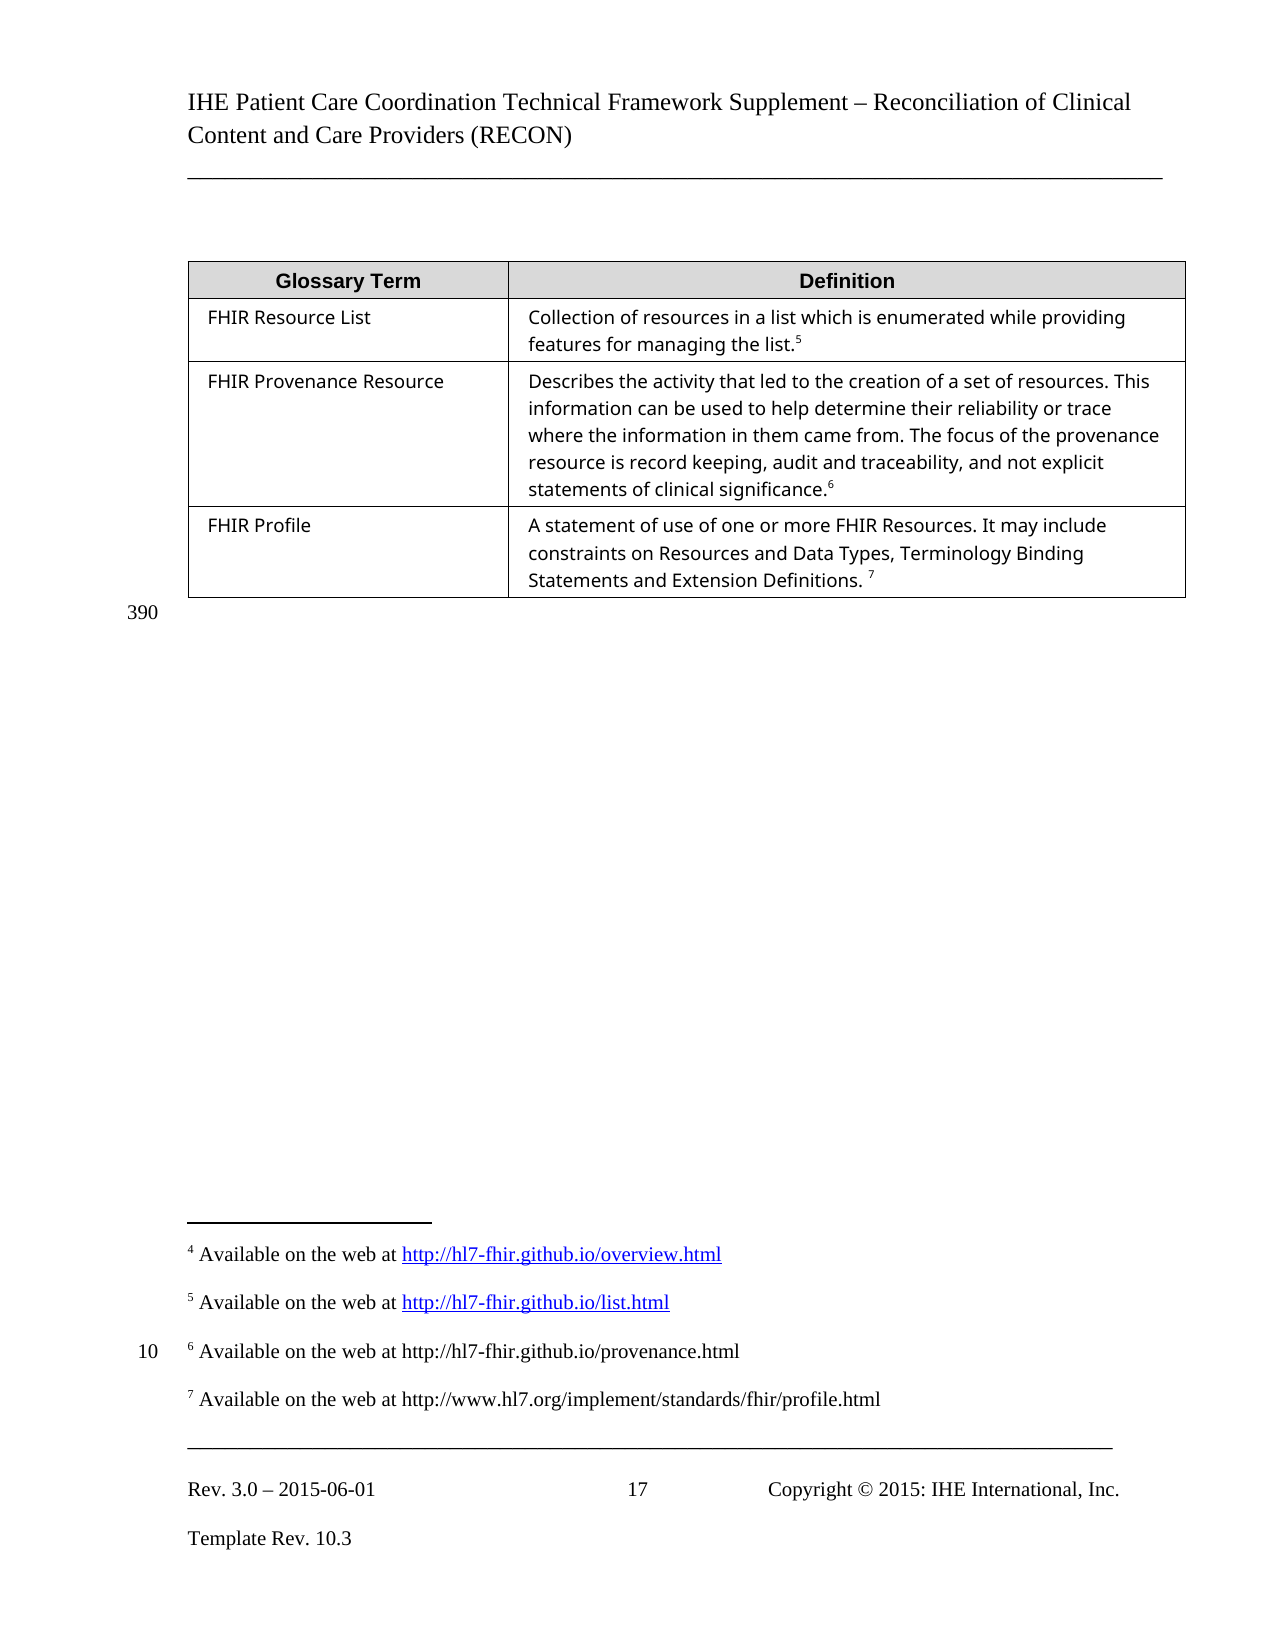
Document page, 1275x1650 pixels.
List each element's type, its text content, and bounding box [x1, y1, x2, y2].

table_header Definition [509, 262, 1185, 298]
table_cell FHIR Profile [189, 507, 508, 597]
table_cell Collection of resources in a list which is enumerated while providing features for managing the list. [509, 299, 1185, 361]
table_cell A statement of use of one or more FHIR Resources. It may include constraints on Resources and Data Types, Terminology Binding Statements and Extension Definitions. [509, 507, 1185, 597]
table_cell Describes the activity that led to the creation of a set of resources. This information can be used to help determine their reliability or trace where the information in them came from. The focus of the provenance resource is record keeping, audit and traceability, and not explicit statements of clinical significance. [509, 362, 1185, 506]
table_header Glossary Term [189, 262, 508, 298]
table_cell FHIR Provenance Resource [189, 362, 508, 506]
table_cell FHIR Resource List [189, 299, 508, 361]
